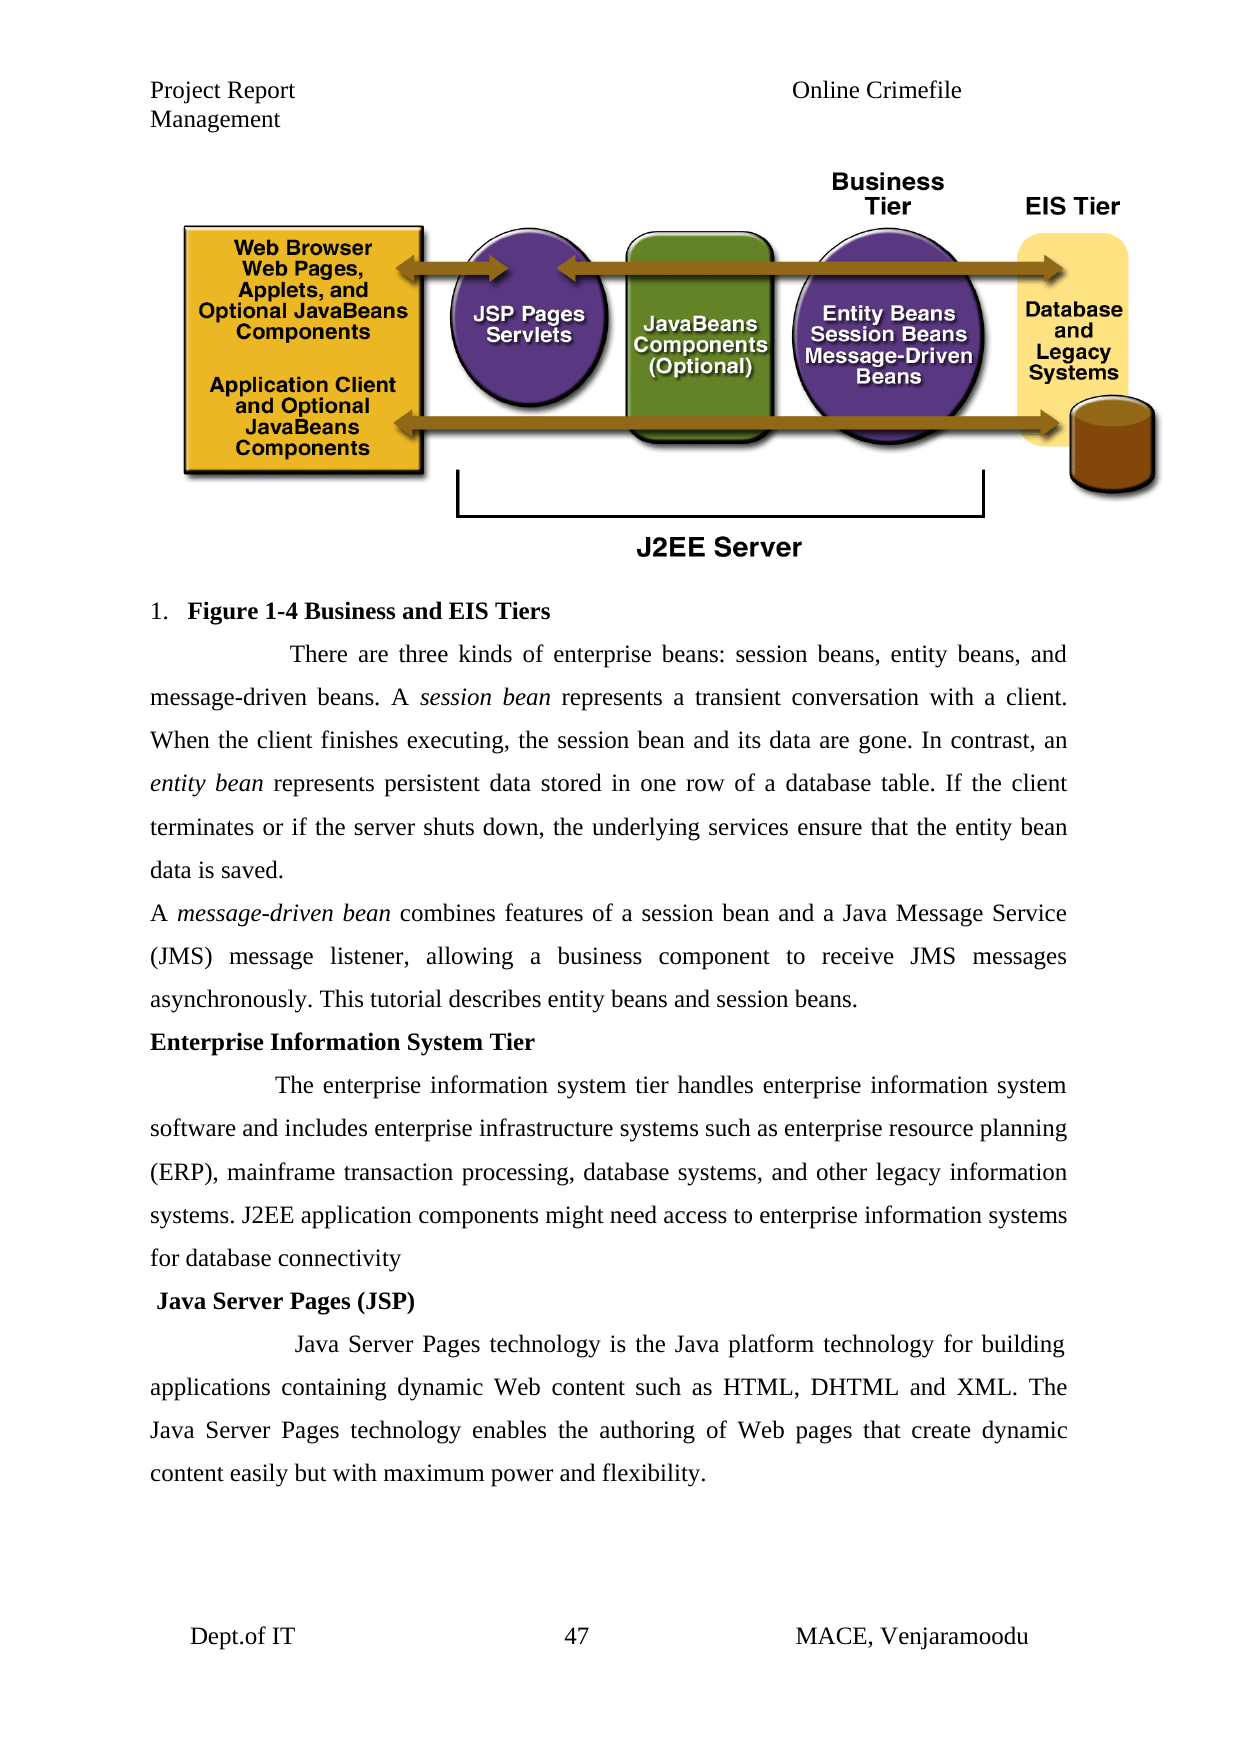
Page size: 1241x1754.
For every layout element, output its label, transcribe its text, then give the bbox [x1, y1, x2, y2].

text Java Server Pages technology is the Java platform technology for building applications containing dynamic Web content such as HTML, DHTML and XML. The Java Server Pages technology enables the authoring of Web pages that create dynamic content easily but with maximum power and flexibility. [150, 1329, 1068, 1487]
text A message-driven bean combines features of a session bean and a Java Message Service (JMS) message listener, allowing a business component to receive JMS messages asynchronously. This tutorial describes entity beans and session beans. [150, 898, 1068, 1013]
picture [150, 161, 1174, 582]
text Enterprise Information System Tier [150, 1027, 1068, 1056]
text There are three kinds of enterprise beans: session beans, entity beans, and message-driven beans. A session bean represents a transient conversation with a client. When the client finishes executing, the session bean and its data are gone. In contrast, an entity bean represents persistent data stored in one row of a database table. If the client terminates or if the server shuts down, the underlying services ensure that the entity bean data is saved. [150, 639, 1068, 883]
text The enterprise information system tier handles enterprise information system software and includes enterprise infrastructure systems such as enterprise resource planning (ERP), mainframe transaction processing, database systems, and other legacy information systems. J2EE application components might need access to enterprise information systems for database connectivity [150, 1070, 1068, 1272]
list Figure 1-4 Business and EIS Tiers [150, 596, 1068, 625]
text Java Server Pages (JSP) [150, 1286, 1068, 1315]
